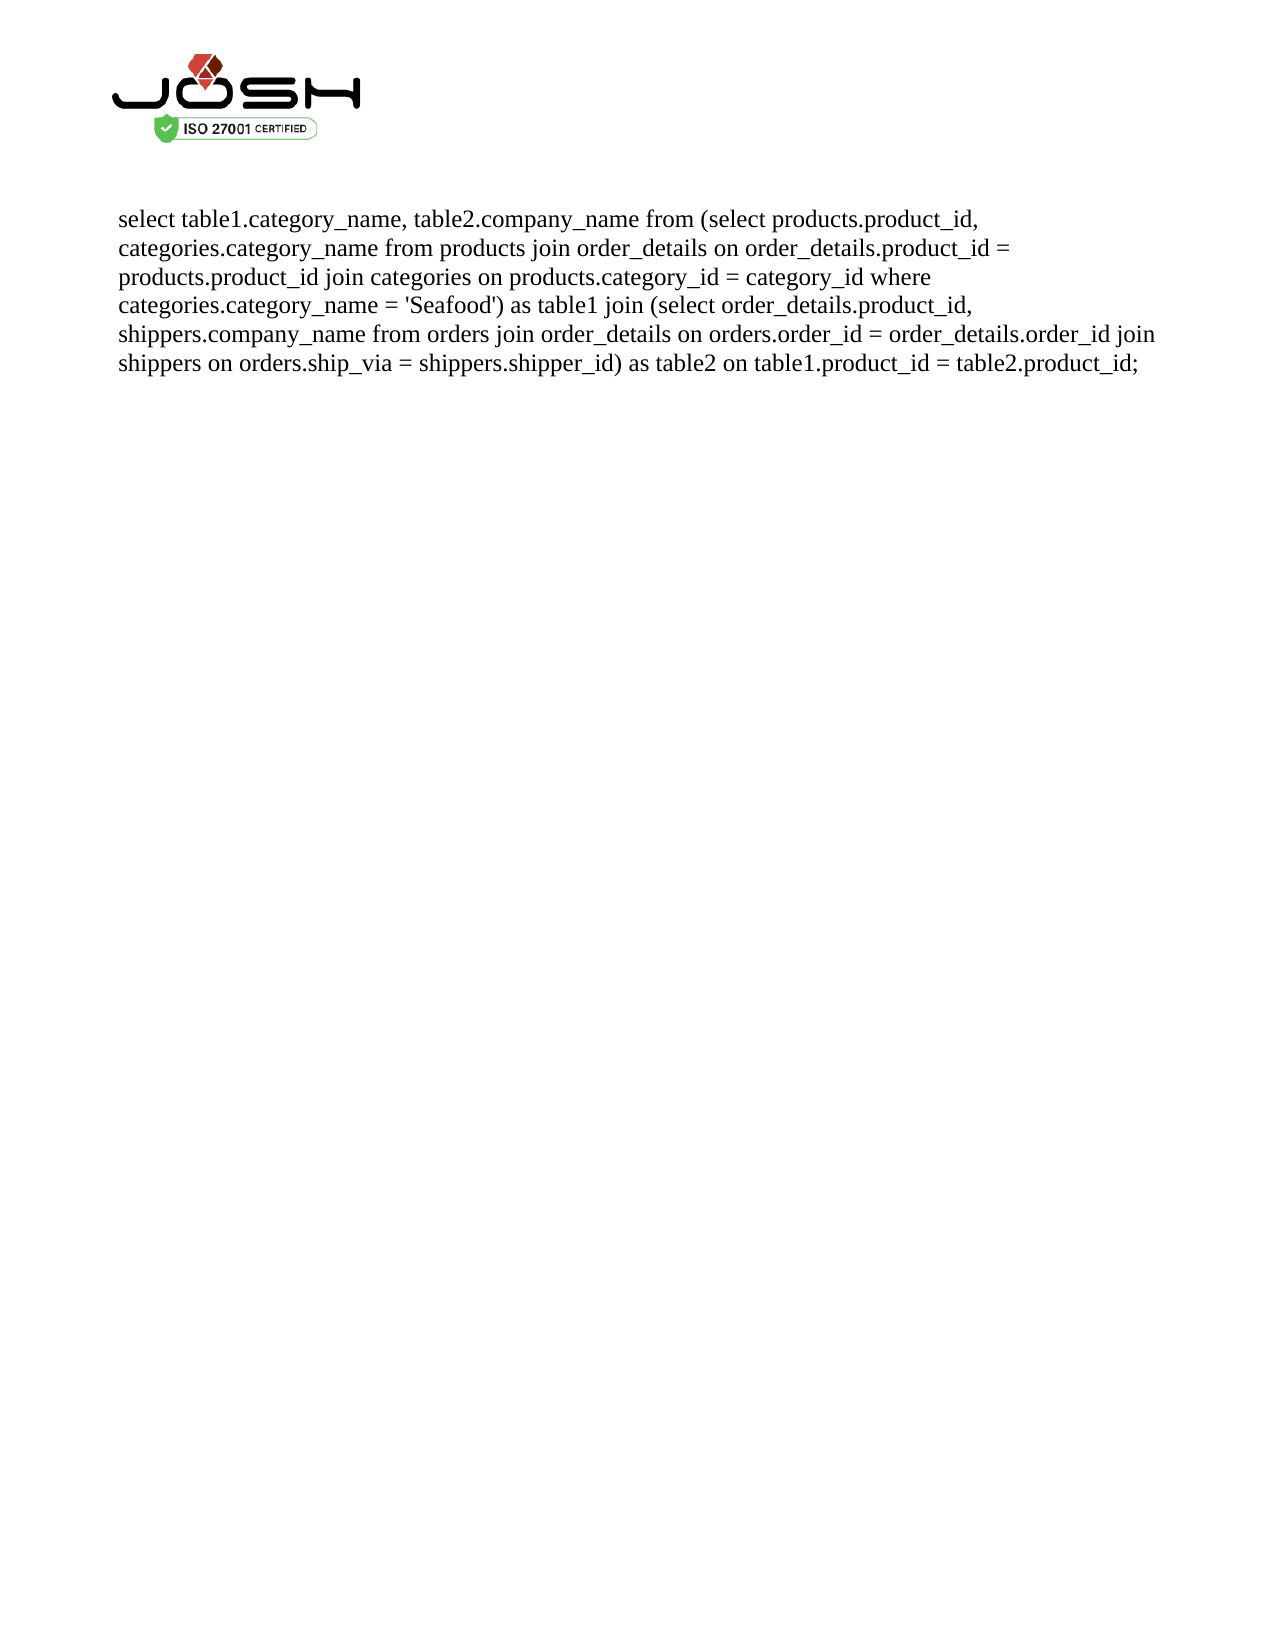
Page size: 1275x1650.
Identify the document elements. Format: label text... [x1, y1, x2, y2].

text select table1.category_name, table2.company_name from (select products.product_id, categories.category_name from products join order_details on order_details.product_id = products.product_id join categories on products.category_id = category_id where categories.category_name = 'Seafood') as table1 join (select order_details.product_id, shippers.company_name from orders join order_details on orders.order_id = order_details.order_id join shippers on orders.ship_via = shippers.shipper_id) as table2 on table1.product_id = table2.product_id; [118, 204, 1157, 377]
picture [110, 54, 361, 143]
